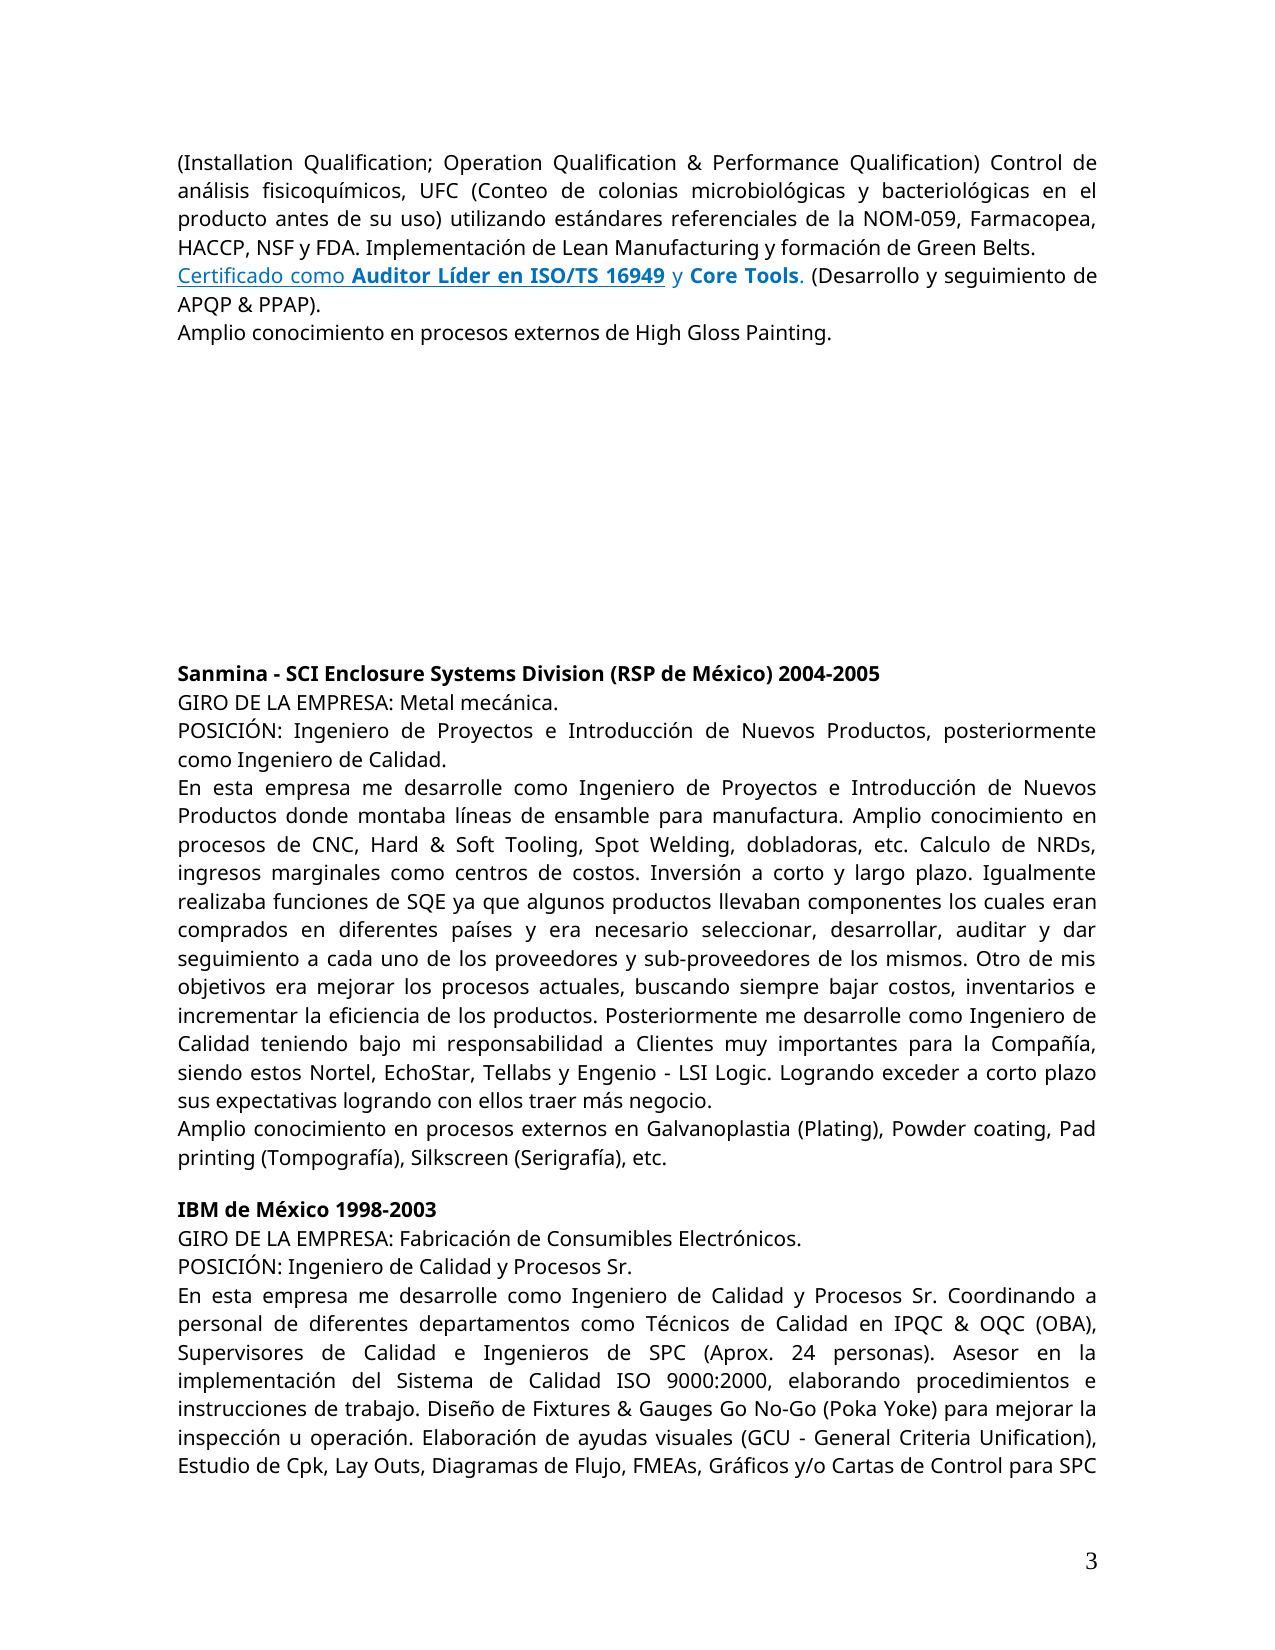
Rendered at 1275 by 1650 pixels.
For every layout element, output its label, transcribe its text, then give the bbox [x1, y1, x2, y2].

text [177, 1281, 1098, 1480]
subtitle Sanmina - SCI Enclosure Systems Division (RSP de México) 2004-2005 [177, 659, 1098, 688]
text Amplio conocimiento en procesos externos en Galvanoplastia (Plating), Powder coating, Pad printing (Tompografía), Silkscreen (Serigrafía), etc. [177, 1114, 1098, 1171]
text Certificado como Auditor Líder en ISO/TS 16949 y Core Tools. (Desarrollo y seguimiento de APQP & PPAP). [177, 261, 1098, 318]
text GIRO DE LA EMPRESA: Metal mecánica. [177, 688, 1098, 716]
subtitle IBM de México 1998-2003 [177, 1195, 1098, 1224]
text POSICIÓN: Ingeniero de Proyectos e Introducción de Nuevos Productos, posteriormente como Ingeniero de Calidad. [177, 716, 1098, 773]
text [177, 148, 1098, 261]
text En esta empresa me desarrolle como Ingeniero de Proyectos e Introducción de Nuevos Productos donde montaba líneas de ensamble para manufactura. Amplio conocimiento en procesos de CNC, Hard & Soft Tooling, Spot Welding, dobladoras, etc. Calculo de NRDs, ingresos marginales como centros de costos. Inversión a corto y largo plazo. Igualmente realizaba funciones de SQE ya que algunos productos llevaban componentes los cuales eran comprados en diferentes países y era necesario seleccionar, desarrollar, auditar y dar seguimiento a cada uno de los proveedores y sub-proveedores de los mismos. Otro de mis objetivos era mejorar los procesos actuales, buscando siempre bajar costos, inventarios e incrementar la eficiencia de los productos. Posteriormente me desarrolle como Ingeniero de Calidad teniendo bajo mi responsabilidad a Clientes muy importantes para la Compañía, siendo estos Nortel, EchoStar, Tellabs y Engenio - LSI Logic. Logrando exceder a corto plazo sus expectativas logrando con ellos traer más negocio. [177, 773, 1098, 1114]
text Amplio conocimiento en procesos externos de High Gloss Painting. [177, 318, 1098, 347]
text POSICIÓN: Ingeniero de Calidad y Procesos Sr. [177, 1252, 1098, 1281]
text GIRO DE LA EMPRESA: Fabricación de Consumibles Electrónicos. [177, 1224, 1098, 1252]
